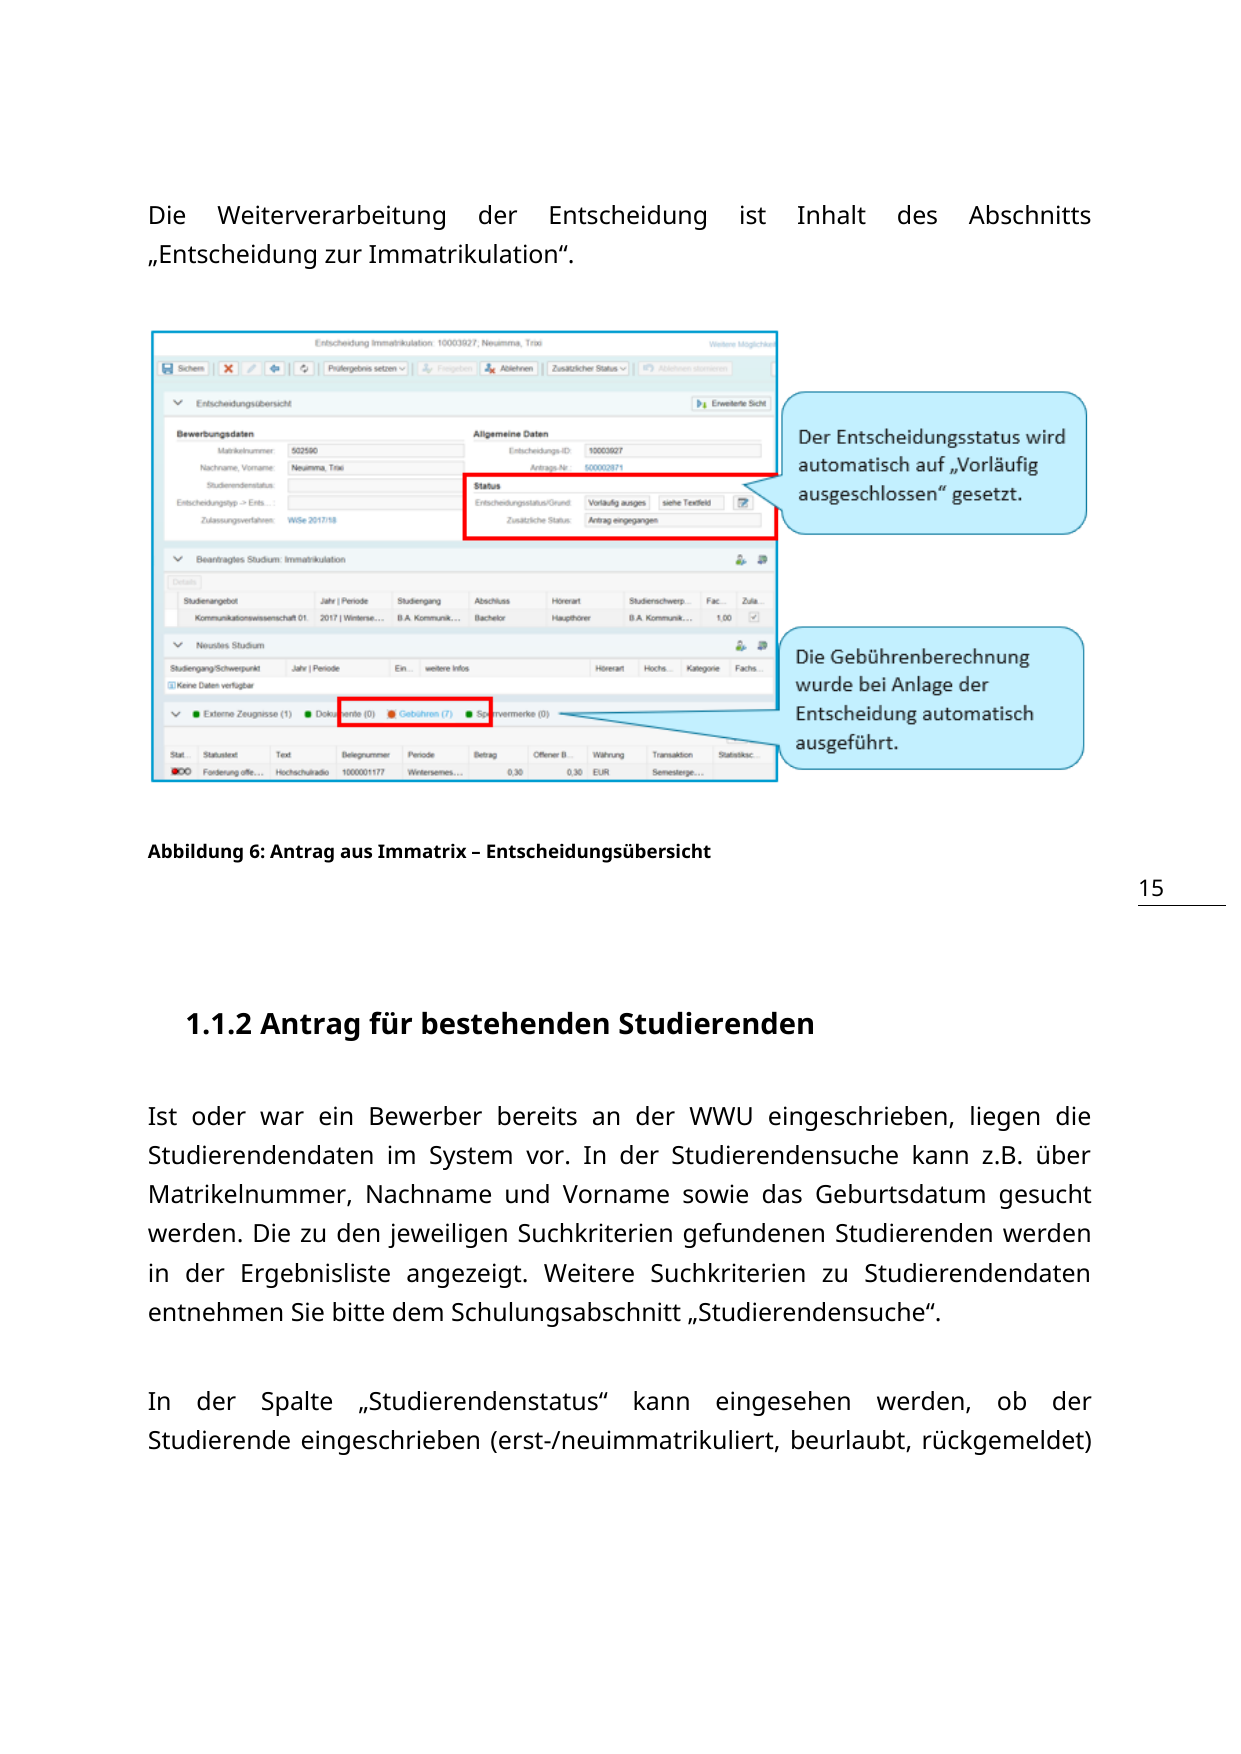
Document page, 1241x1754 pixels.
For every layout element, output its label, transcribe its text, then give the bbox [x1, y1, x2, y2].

text Abbildung 6: Antrag aus Immatrix – Entscheidungsübersicht [148, 838, 1092, 864]
text Ist oder war ein Bewerber bereits an der WWU eingeschrieben, liegen die Studierendendaten im System vor. In der Studierendensuche kann z.B. über Matrikelnummer, Nachname und Vorname sowie das Geburtsdatum gesucht werden. Die zu den jeweiligen Suchkriterien gefundenen Studierenden werden in der Ergebnisliste angezeigt. Weitere Suchkriterien zu Studierendendaten entnehmen Sie bitte dem Schulungsabschnitt „Studierendensuche“. [148, 1099, 1092, 1328]
picture [147, 326, 1093, 784]
text Antrag für bestehenden Studierenden [185, 1003, 1092, 1043]
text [148, 1384, 1092, 1457]
text Die Weiterverarbeitung der Entscheidung ist Inhalt des Abschnitts „Entscheidung zur Immatrikulation“. [148, 198, 1092, 271]
